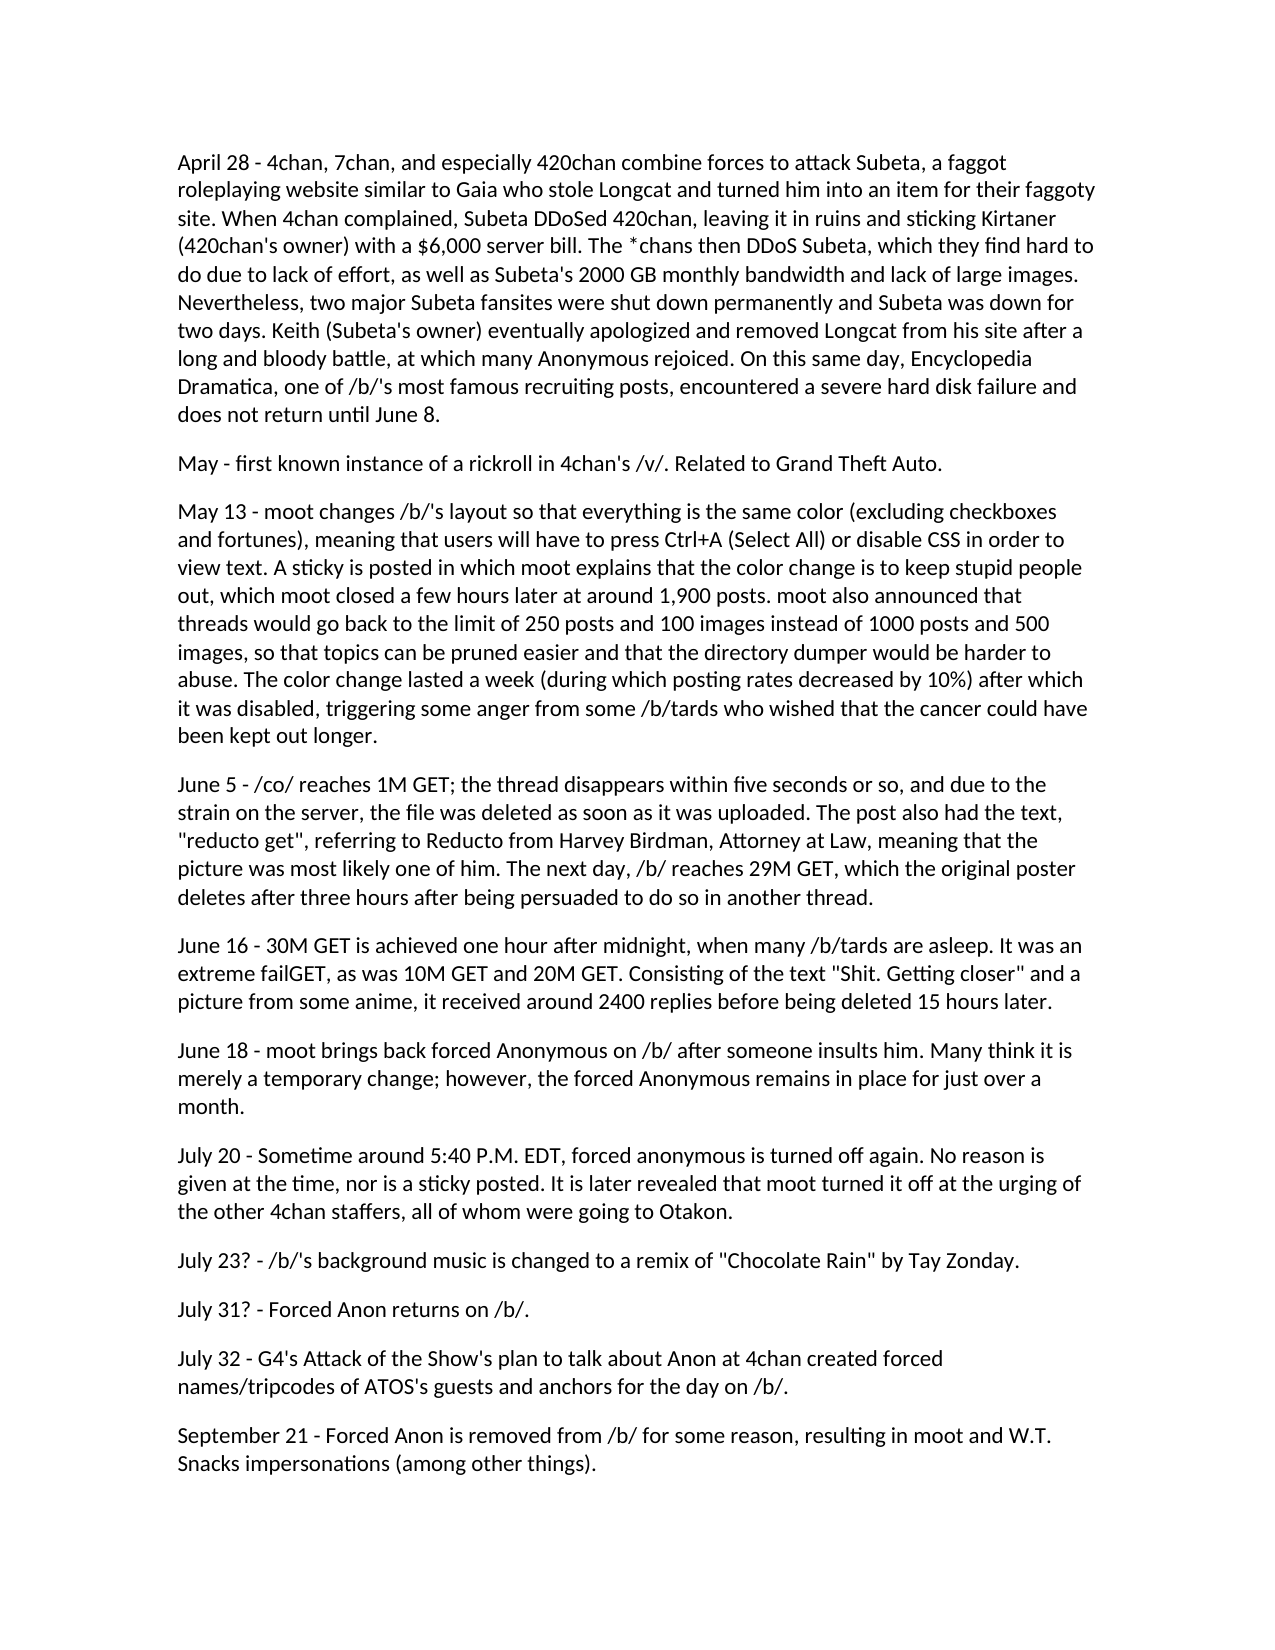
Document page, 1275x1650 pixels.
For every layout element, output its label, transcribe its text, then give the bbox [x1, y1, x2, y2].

text July 20 - Sometime around 5:40 P.M. EDT, forced anonymous is turned off again. No reason is given at the time, nor is a sticky posted. It is later revealed that moot turned it off at the urging of the other 4chan staffers, all of whom were going to Otakon. [177, 1141, 1098, 1225]
text June 5 - /co/ reaches 1M GET; the thread disappears within five seconds or so, and due to the strain on the server, the file was deleted as soon as it was uploaded. The post also had the text, "reducto get", referring to Reducto from Harvey Birdman, Attorney at Law, meaning that the picture was most likely one of him. The next day, /b/ reaches 29M GET, which the original poster deletes after three hours after being persuaded to do so in another thread. [177, 771, 1098, 911]
text April 28 - 4chan, 7chan, and especially 420chan combine forces to attack Subeta, a faggot roleplaying website similar to Gaia who stole Longcat and turned him into an item for their faggoty site. When 4chan complained, Subeta DDoSed 420chan, leaving it in ruins and sticking Kirtaner (420chan's owner) with a $6,000 server bill. The *chans then DDoS Subeta, which they find hard to do due to lack of effort, as well as Subeta's 2000 GB monthly bandwidth and lack of large images. Nevertheless, two major Subeta fansites were shut down permanently and Subeta was down for two days. Keith (Subeta's owner) eventually apologized and removed Longcat from his site after a long and bloody battle, at which many Anonymous rejoiced. On this same day, Encyclopedia Dramatica, one of /b/'s most famous recruiting posts, encountered a severe hard disk failure and does not return until June 8. [177, 148, 1098, 428]
text June 18 - moot brings back forced Anonymous on /b/ after someone insults him. Many think it is merely a temporary change; however, the forced Anonymous remains in place for just over a month. [177, 1036, 1098, 1120]
text May 13 - moot changes /b/'s layout so that everything is the same color (excluding checkboxes and fortunes), meaning that users will have to press Ctrl+A (Select All) or disable CSS in order to view text. A sticky is posted in which moot explains that the color change is to keep stupid people out, which moot closed a few hours later at around 1,900 posts. moot also announced that threads would go back to the limit of 250 posts and 100 images instead of 1000 posts and 500 images, so that topics can be pruned easier and that the directory dumper would be harder to abuse. The color change lasted a week (during which posting rates decreased by 10%) after which it was disabled, triggering some anger from some /b/tards who wished that the cancer could have been kept out longer. [177, 497, 1098, 750]
text June 16 - 30M GET is achieved one hour after midnight, when many /b/tards are asleep. It was an extreme failGET, as was 10M GET and 20M GET. Consisting of the text "Shit. Getting closer" and a picture from some anime, it received around 2400 replies before being deleted 15 hours later. [177, 931, 1098, 1016]
text July 31? - Forced Anon returns on /b/. [177, 1295, 1098, 1323]
text July 32 - G4's Attack of the Show's plan to talk about Anon at 4chan created forced names/tripcodes of ATOS's guests and anchors for the day on /b/. [177, 1344, 1098, 1400]
text May - first known instance of a rickroll in 4chan's /v/. Related to Grand Theft Auto. [177, 449, 1098, 477]
text July 23? - /b/'s background music is changed to a remix of "Chocolate Rain" by Tay Zonday. [177, 1246, 1098, 1274]
text September 21 - Forced Anon is removed from /b/ for some reason, resulting in moot and W.T. Snacks impersonations (among other things). [177, 1421, 1098, 1477]
